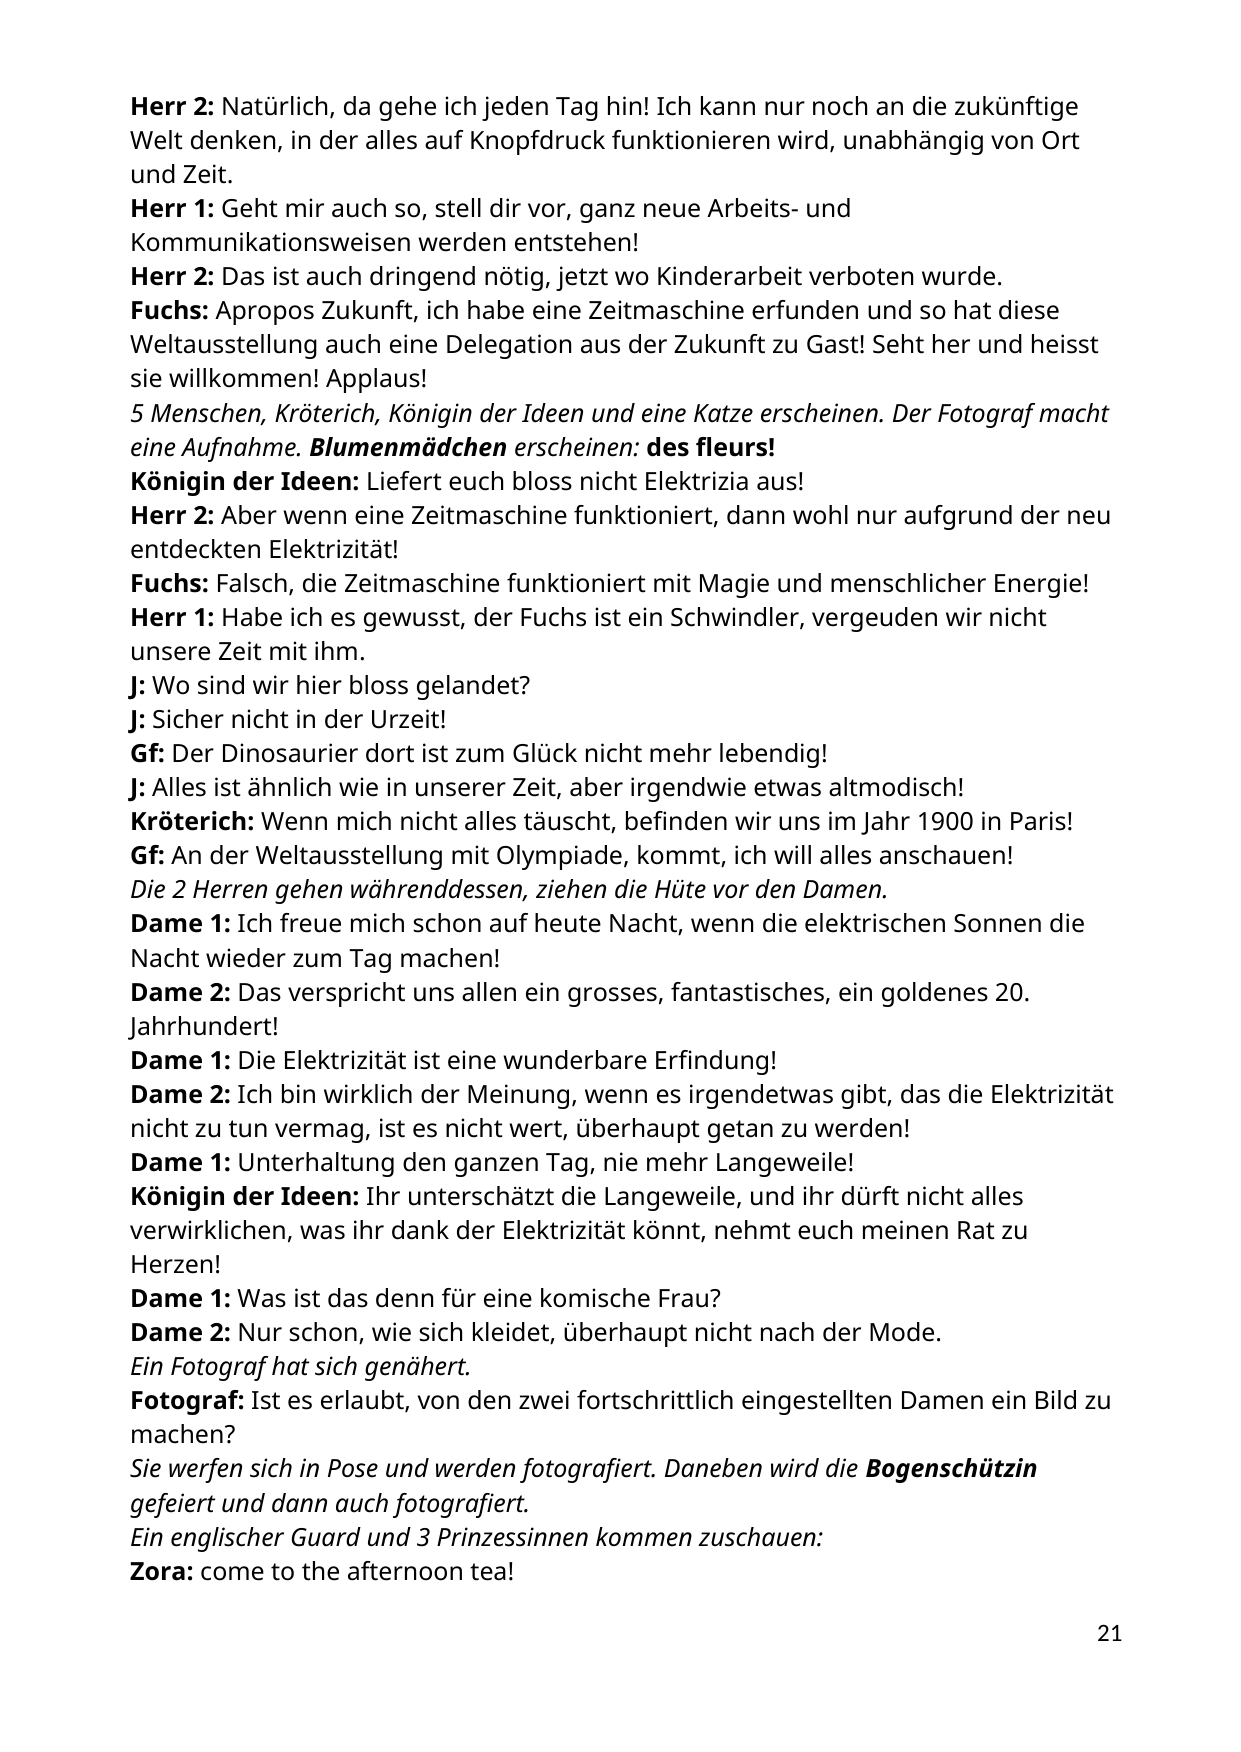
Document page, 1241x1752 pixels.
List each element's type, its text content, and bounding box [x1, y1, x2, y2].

text Königin der Ideen: Ihr unterschätzt die Langeweile, und ihr dürft nicht alles verwirklichen, was ihr dank der Elektrizität könnt, nehmt euch meinen Rat zu Herzen! [130, 1179, 1122, 1281]
text Herr 2: Natürlich, da gehe ich jeden Tag hin! Ich kann nur noch an die zukünftige Welt denken, in der alles auf Knopfdruck funktionieren wird, unabhängig von Ort und Zeit. [130, 89, 1122, 191]
text J: Wo sind wir hier bloss gelandet? [130, 668, 1122, 702]
text Dame 2: Nur schon, wie sich kleidet, überhaupt nicht nach der Mode. [130, 1315, 1122, 1349]
text J: Alles ist ähnlich wie in unserer Zeit, aber irgendwie etwas altmodisch! [130, 770, 1122, 804]
text Fuchs: Apropos Zukunft, ich habe eine Zeitmaschine erfunden und so hat diese Weltausstellung auch eine Delegation aus der Zukunft zu Gast! Seht her und heisst sie willkommen! Applaus! [130, 293, 1122, 395]
text Dame 1: Unterhaltung den ganzen Tag, nie mehr Langeweile! [130, 1144, 1122, 1179]
text Dame 2: Das verspricht uns allen ein grosses, fantastisches, ein goldenes 20. Jahrhundert! [130, 974, 1122, 1042]
text Ein englischer Guard und 3 Prinzessinnen kommen zuschauen: [130, 1519, 1122, 1553]
text Fotograf: Ist es erlaubt, von den zwei fortschrittlich eingestellten Damen ein Bild zu machen? [130, 1383, 1122, 1451]
text Dame 1: Die Elektrizität ist eine wunderbare Erfindung! [130, 1042, 1122, 1076]
text Herr 1: Geht mir auch so, stell dir vor, ganz neue Arbeits- und Kommunikationsweisen werden entstehen! [130, 191, 1122, 259]
text Zora: come to the afternoon tea! [130, 1553, 1122, 1587]
text Herr 2: Aber wenn eine Zeitmaschine funktioniert, dann wohl nur aufgrund der neu entdeckten Elektrizität! [130, 497, 1122, 566]
text Fuchs: Falsch, die Zeitmaschine funktioniert mit Magie und menschlicher Energie! [130, 566, 1122, 599]
text Ein Fotograf hat sich genähert. [130, 1349, 1122, 1383]
text 5 Menschen, Kröterich, Königin der Ideen und eine Katze erscheinen. Der Fotograf macht eine Aufnahme. Blumenmädchen erscheinen: des fleurs! [130, 395, 1122, 463]
text Kröterich: Wenn mich nicht alles täuscht, befinden wir uns im Jahr 1900 in Paris! [130, 804, 1122, 838]
text Sie werfen sich in Pose und werden fotografiert. Daneben wird die Bogenschützin gefeiert und dann auch fotografiert. [130, 1451, 1122, 1519]
text Gf: Der Dinosaurier dort ist zum Glück nicht mehr lebendig! [130, 736, 1122, 770]
text Dame 1: Ich freue mich schon auf heute Nacht, wenn die elektrischen Sonnen die Nacht wieder zum Tag machen! [130, 906, 1122, 974]
text Herr 1: Habe ich es gewusst, der Fuchs ist ein Schwindler, vergeuden wir nicht unsere Zeit mit ihm. [130, 599, 1122, 668]
text Die 2 Herren gehen währenddessen, ziehen die Hüte vor den Damen. [130, 872, 1122, 906]
text Königin der Ideen: Liefert euch bloss nicht Elektrizia aus! [130, 463, 1122, 497]
text Herr 2: Das ist auch dringend nötig, jetzt wo Kinderarbeit verboten wurde. [130, 259, 1122, 293]
text J: Sicher nicht in der Urzeit! [130, 702, 1122, 736]
text Gf: An der Weltausstellung mit Olympiade, kommt, ich will alles anschauen! [130, 838, 1122, 872]
text Dame 2: Ich bin wirklich der Meinung, wenn es irgendetwas gibt, das die Elektrizität nicht zu tun vermag, ist es nicht wert, überhaupt getan zu werden! [130, 1076, 1122, 1144]
text Dame 1: Was ist das denn für eine komische Frau? [130, 1281, 1122, 1315]
